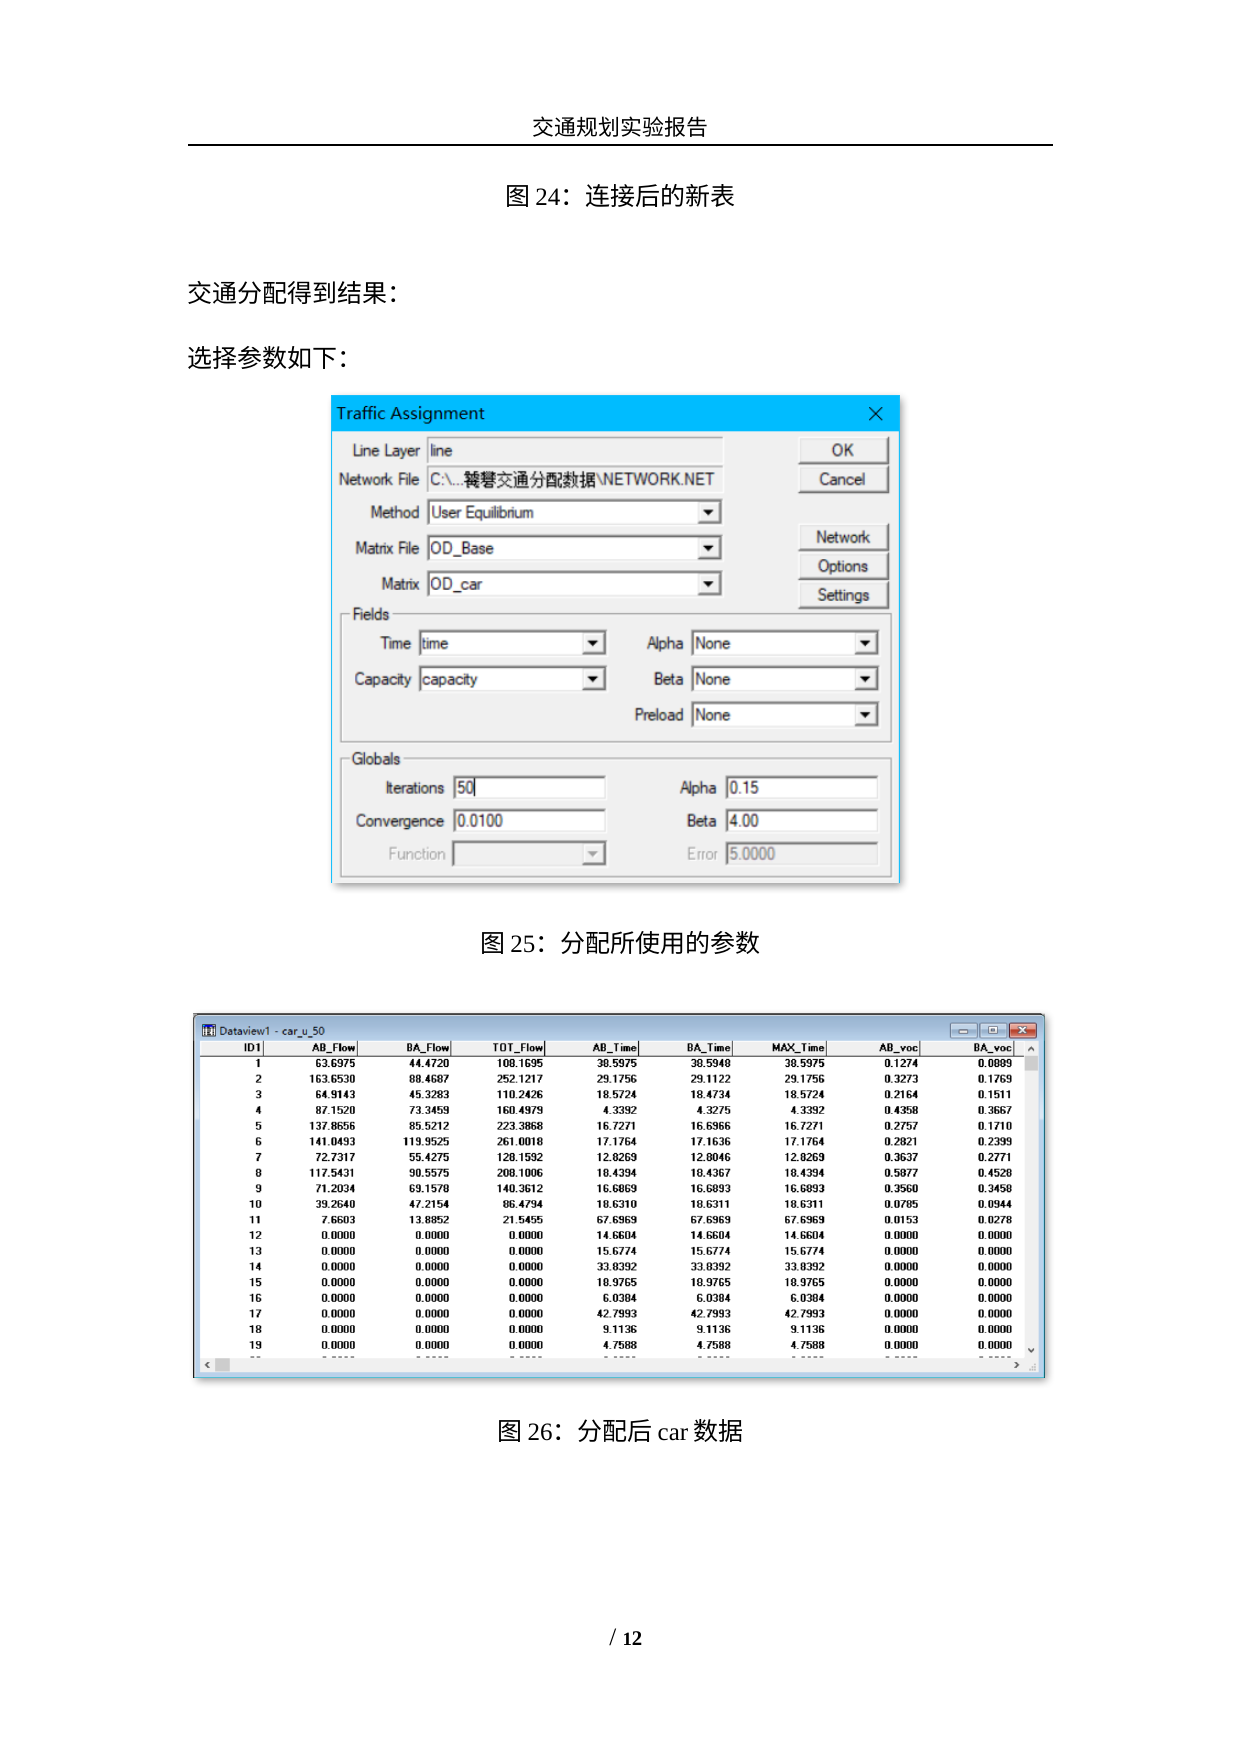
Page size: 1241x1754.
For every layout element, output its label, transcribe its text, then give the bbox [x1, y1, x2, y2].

text 图25：分配所使用的参数 [187, 909, 1053, 974]
text 交通分配得到结果： [187, 259, 1053, 324]
text 选择参数如下： [187, 324, 1053, 389]
picture [331, 432, 900, 883]
text 图24：连接后的新表 [187, 162, 1053, 227]
picture [193, 1013, 1045, 1378]
text 图26：分配后car数据 [187, 1397, 1053, 1462]
